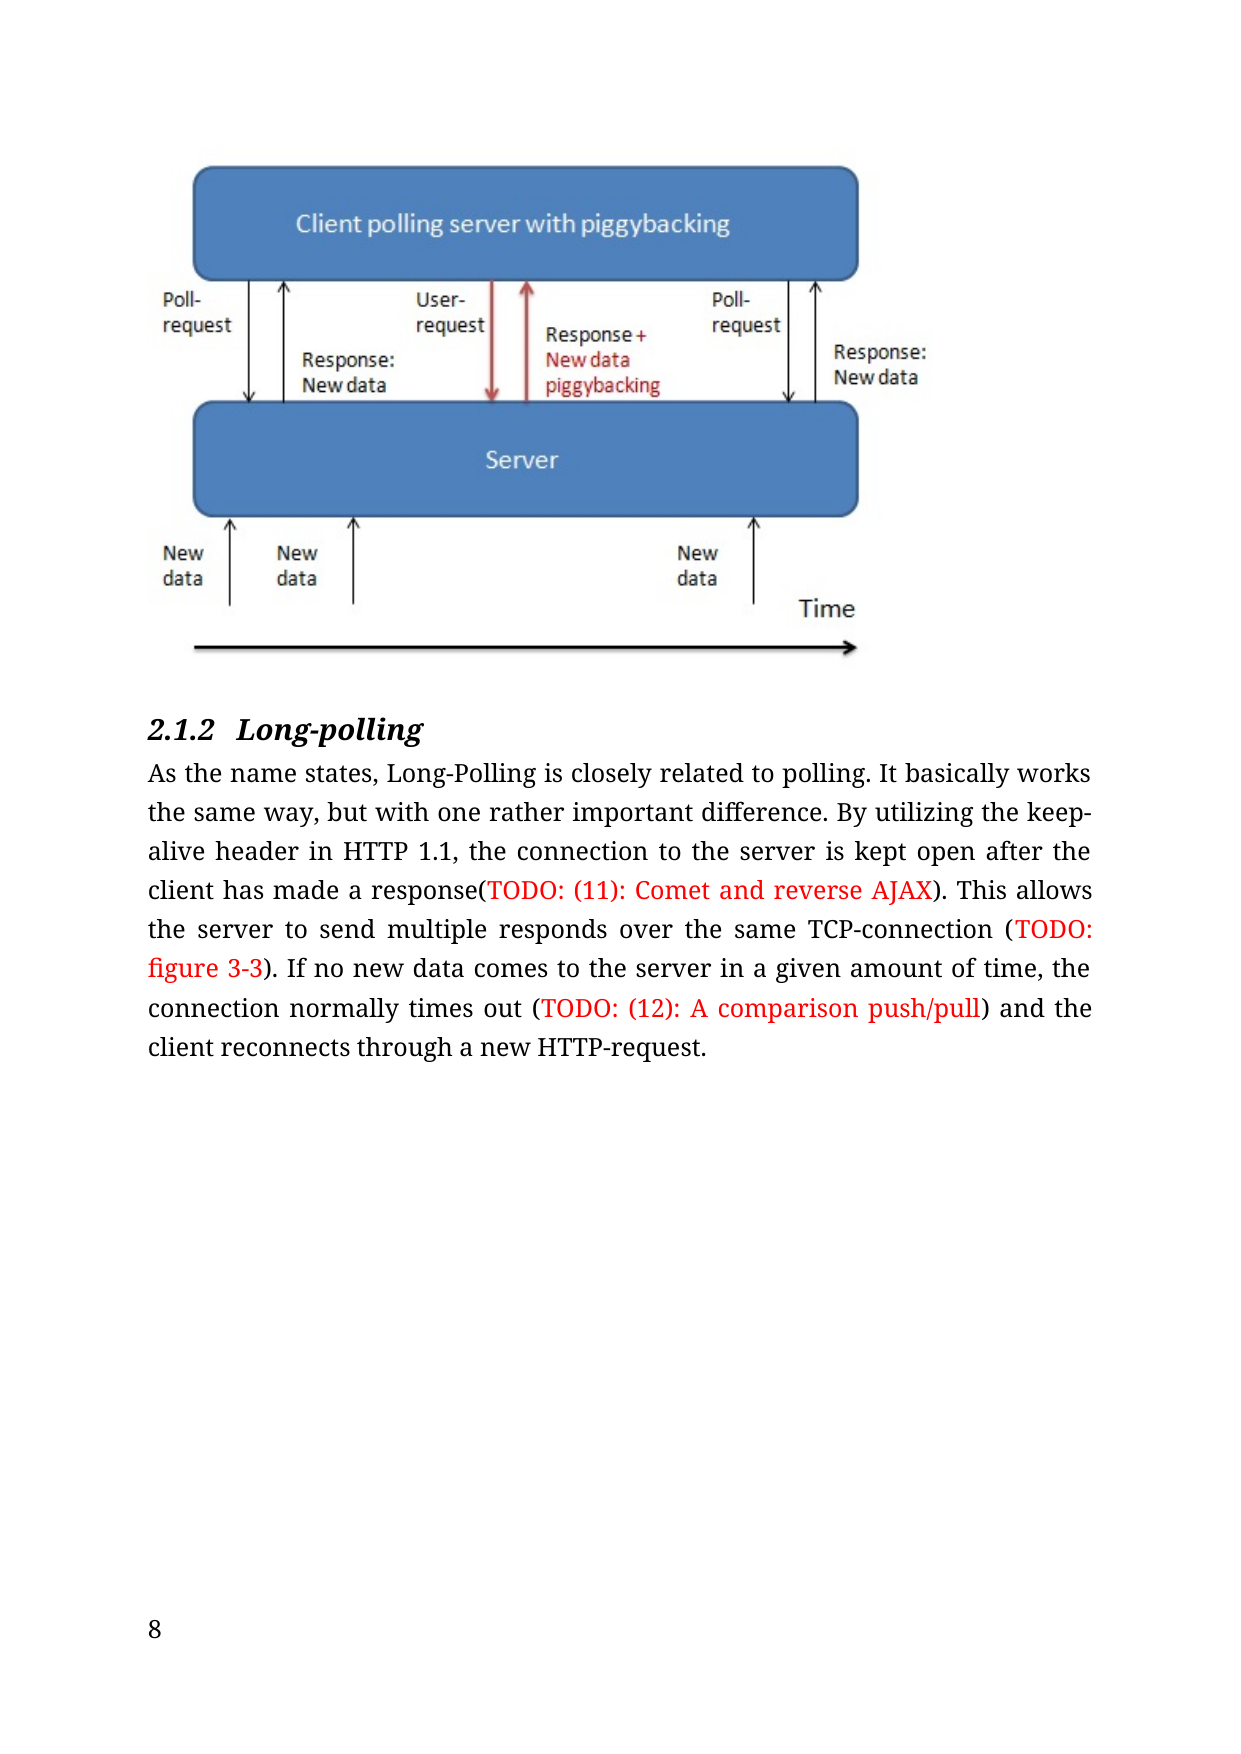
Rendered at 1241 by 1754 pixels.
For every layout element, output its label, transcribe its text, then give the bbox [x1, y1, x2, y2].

text As the name states, Long-Polling is closely related to polling. It basically works the same way, but with one rather important difference. By utilizing the keep-alive header in HTTP 1.1, the connection to the server is kept open after the client has made a response(TODO: (11): Comet and reverse AJAX). This allows the server to send multiple responds over the same TCP-connection (TODO: figure 3-3). If no new data comes to the server in a given amount of time, the connection normally times out (TODO: (12): A comparison push/pull) and the client reconnects through a new HTTP-request. [148, 755, 1092, 1063]
subtitle Long-polling [148, 709, 1092, 749]
picture [147, 147, 943, 684]
